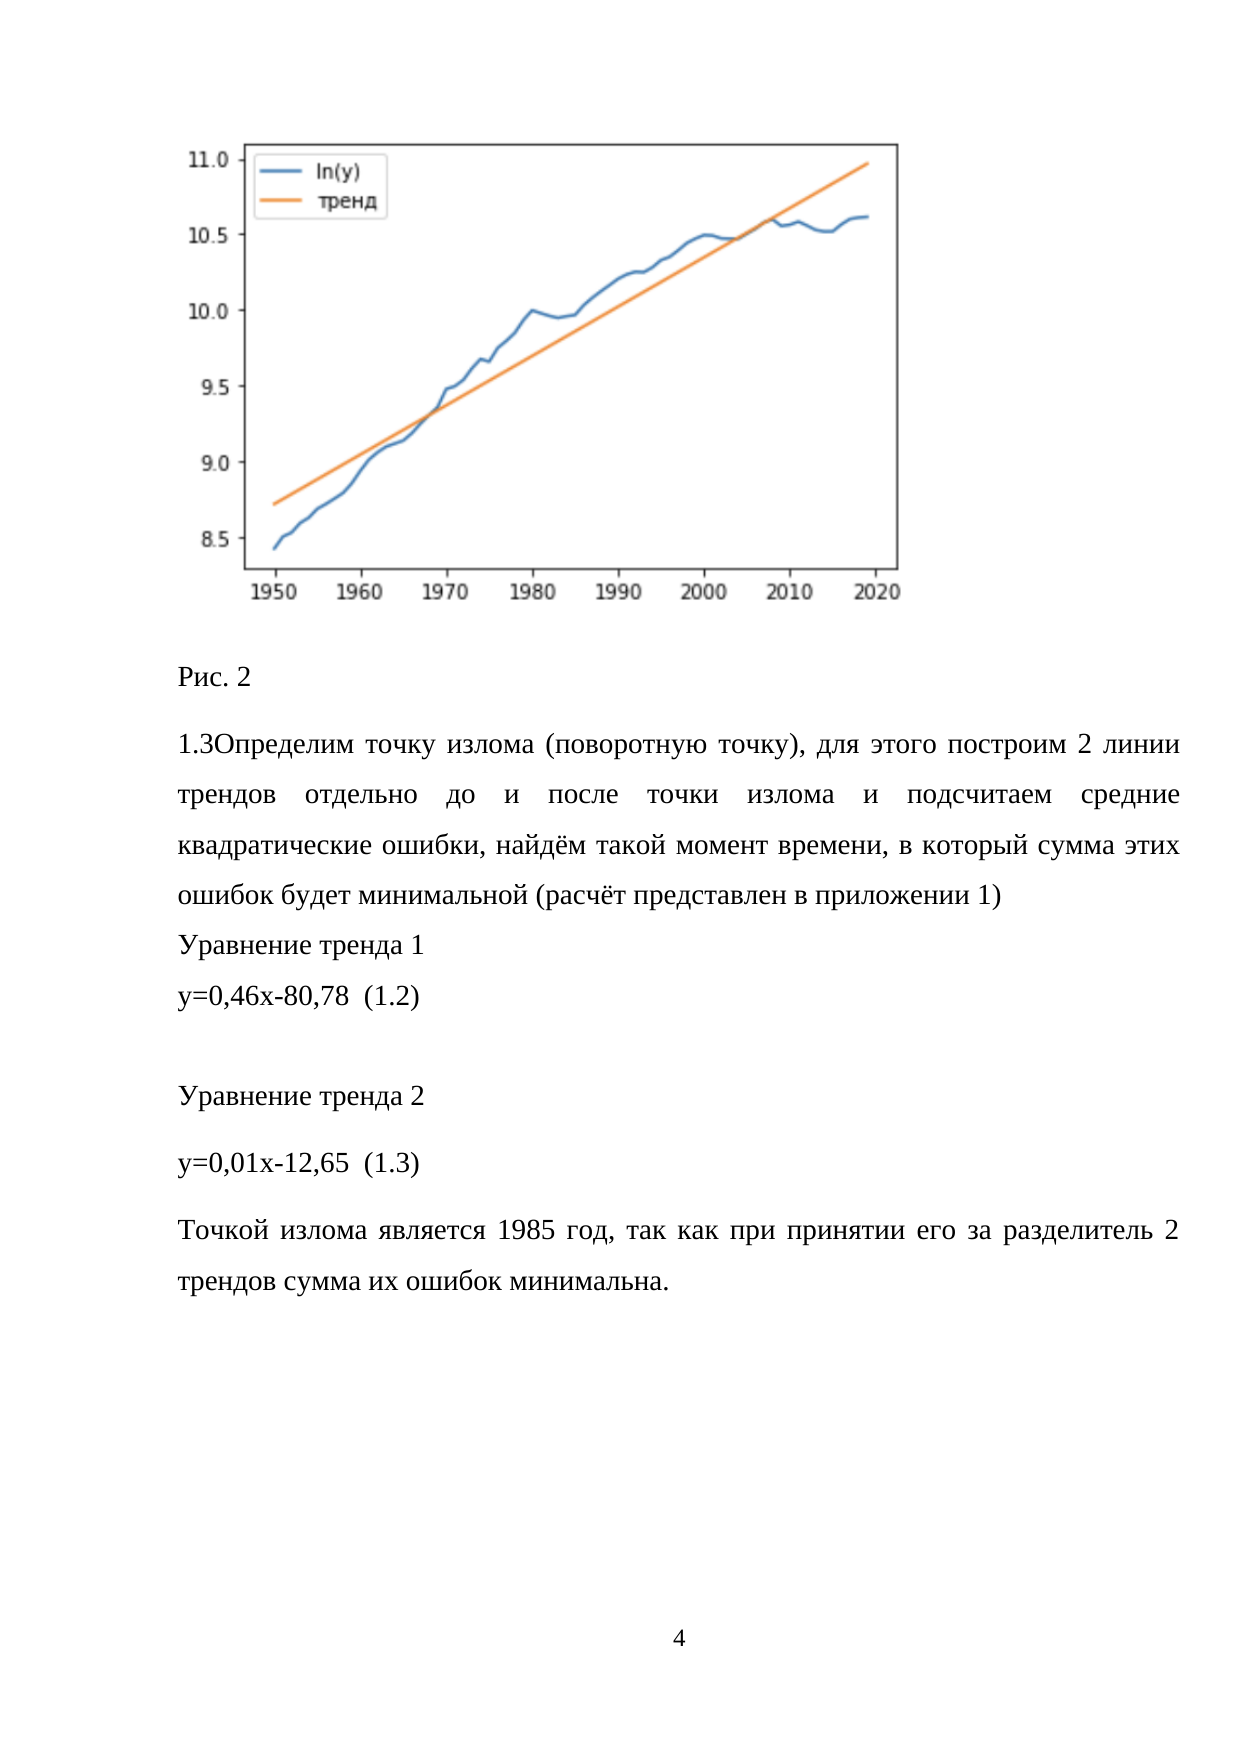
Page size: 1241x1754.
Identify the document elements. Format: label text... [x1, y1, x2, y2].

text Уравнение тренда 1 [177, 927, 1181, 961]
picture [177, 131, 928, 629]
text y=0,01x-12,65 (1.3) [177, 1145, 1181, 1179]
text Точкой излома является 1985 год, так как при принятии его за разделитель 2 трендов сумма их ошибок минимальна. [177, 1212, 1181, 1296]
text Уравнение тренда 2 [177, 1078, 1181, 1112]
text Рис. 2 [177, 659, 1181, 693]
text 1.3Определим точку излома (поворотную точку), для этого построим 2 линии трендов отдельно до и после точки излома и подсчитаем средние квадратические ошибки, найдём такой момент времени, в который сумма этих ошибок будет минимальной (расчёт представлен в приложении 1) [177, 726, 1181, 911]
text y=0,46x-80,78 (1.2) [177, 978, 1181, 1011]
